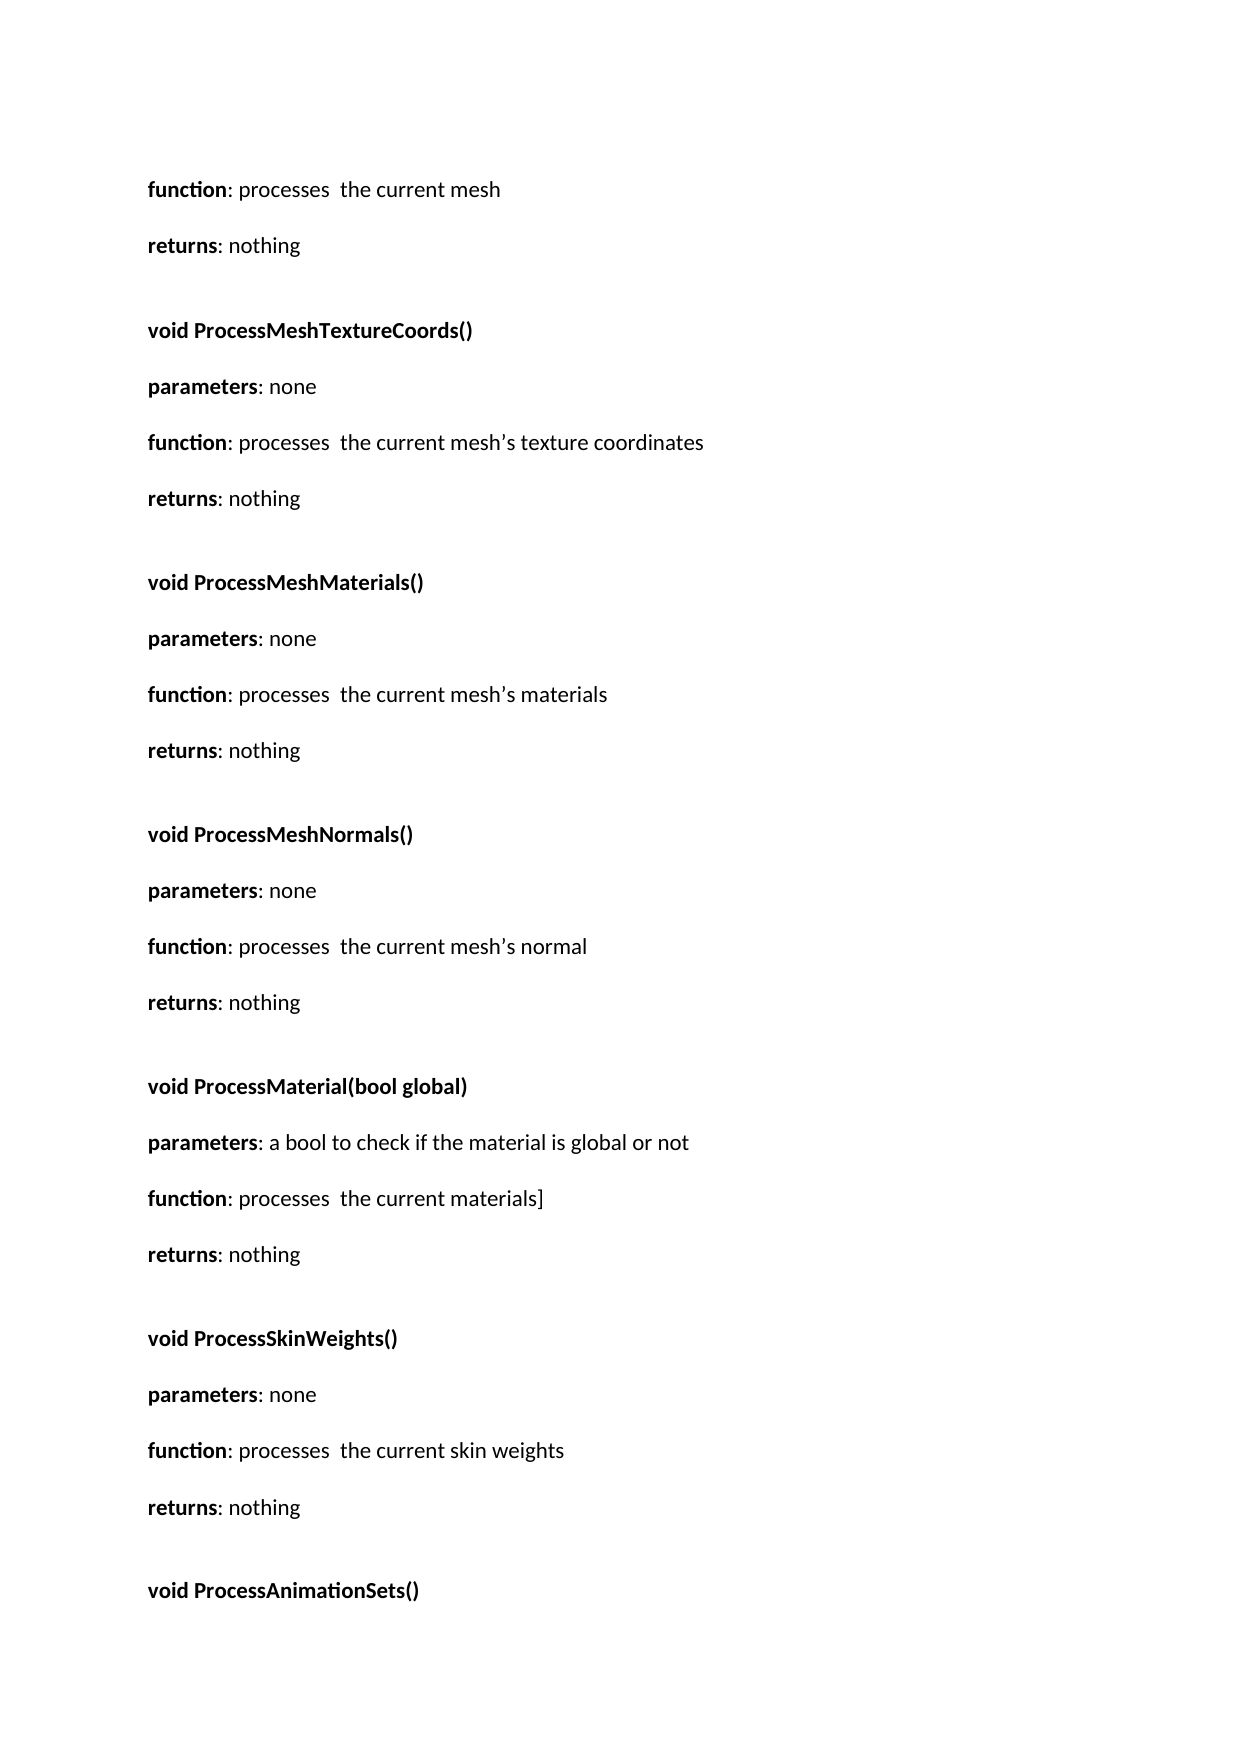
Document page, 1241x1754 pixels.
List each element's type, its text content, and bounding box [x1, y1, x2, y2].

text parameters: none [148, 876, 1093, 904]
text void ProcessMaterial(bool global) [148, 1072, 1093, 1100]
text returns: nothing [148, 736, 1093, 764]
text function: processes the current mesh’s normal [148, 932, 1093, 960]
text function: processes the current mesh’s texture coordinates [148, 428, 1093, 456]
text function: processes the current materials] [148, 1184, 1093, 1212]
text parameters: a bool to check if the material is global or not [148, 1128, 1093, 1156]
text void ProcessMeshMaterials() [148, 568, 1093, 596]
text void ProcessSkinWeights() [148, 1324, 1093, 1352]
text function: processes the current mesh [148, 176, 1093, 204]
text function: processes the current skin weights [148, 1437, 1093, 1464]
text parameters: none [148, 1381, 1093, 1408]
text void ProcessMeshTextureCoords() [148, 316, 1093, 344]
text returns: nothing [148, 1240, 1093, 1268]
text returns: nothing [148, 988, 1093, 1016]
text returns: nothing [148, 484, 1093, 512]
text returns: nothing [148, 1493, 1093, 1521]
text parameters: none [148, 624, 1093, 652]
text returns: nothing [148, 232, 1093, 260]
text void ProcessMeshNormals() [148, 820, 1093, 848]
text function: processes the current mesh’s materials [148, 680, 1093, 708]
text parameters: none [148, 372, 1093, 400]
text void ProcessAnimationSets() [148, 1577, 1093, 1605]
